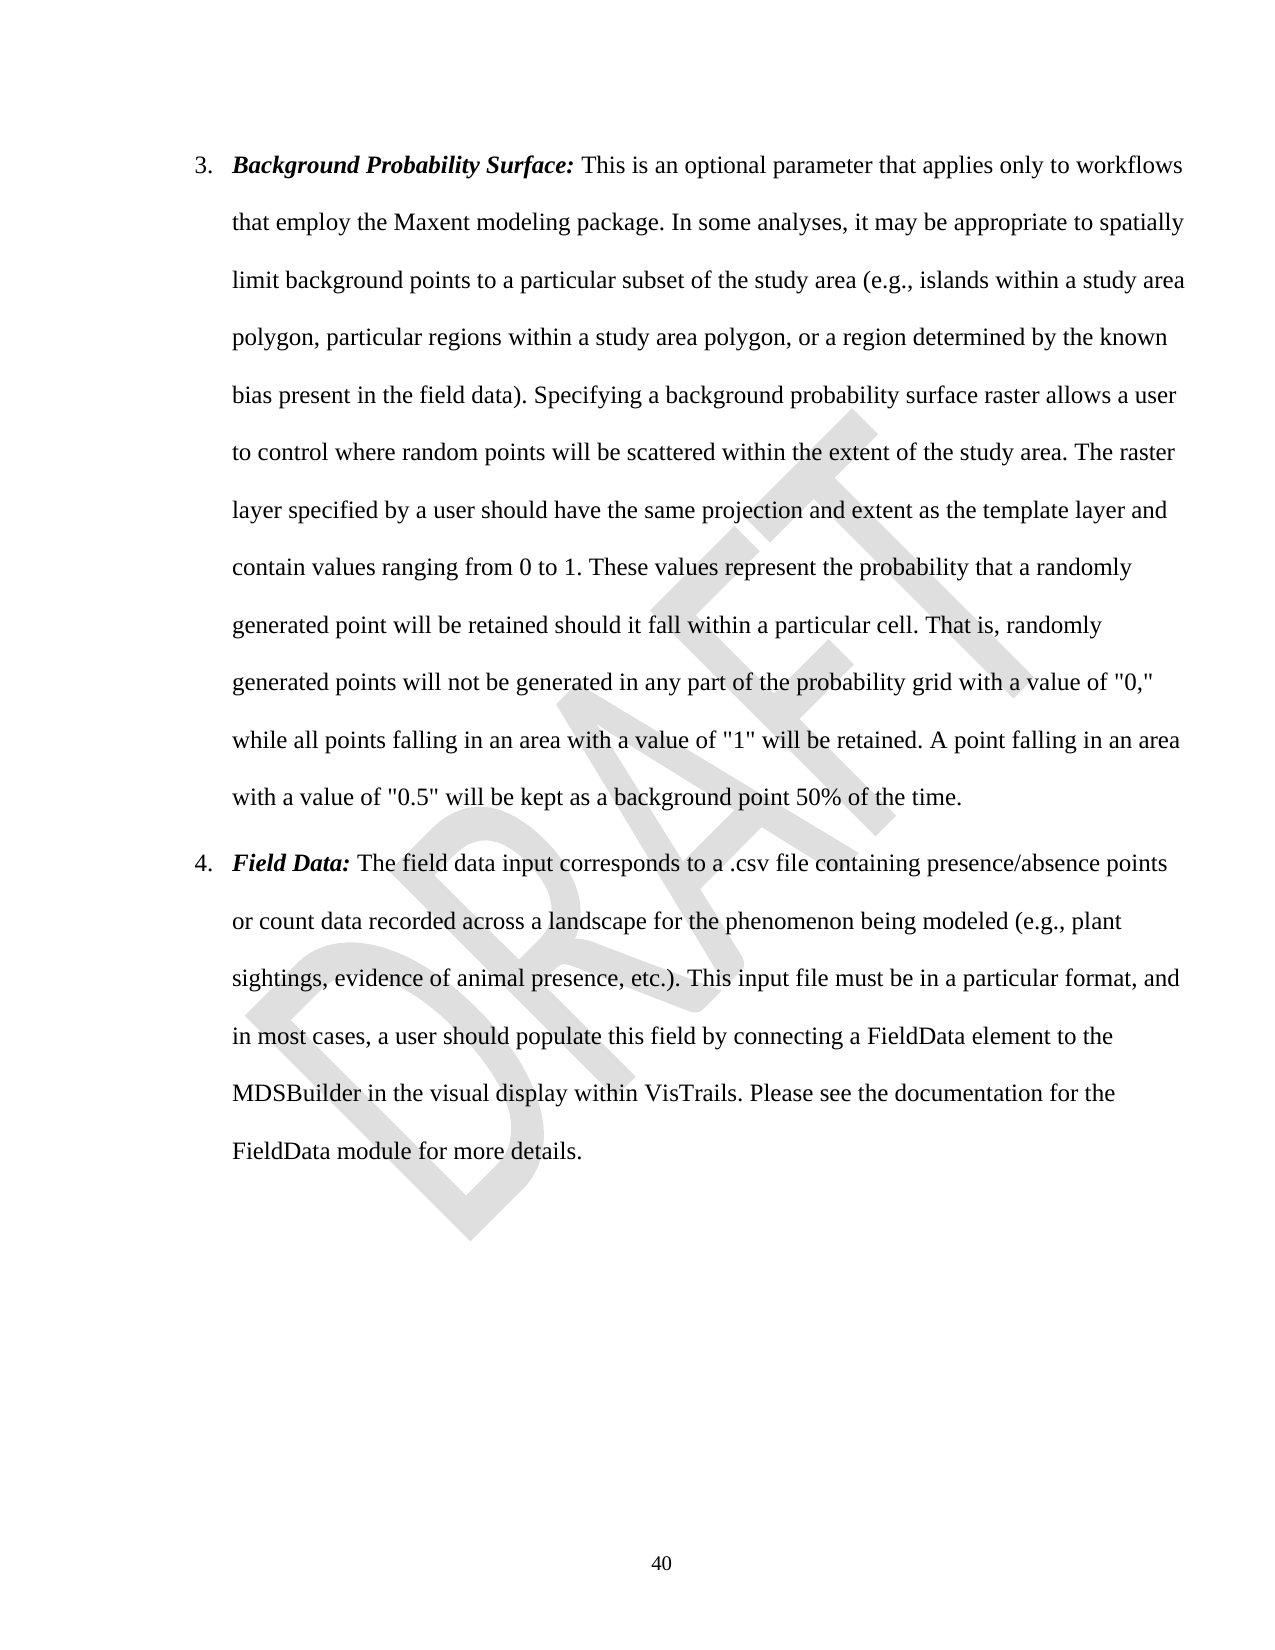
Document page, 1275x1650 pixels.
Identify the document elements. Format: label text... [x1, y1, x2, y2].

list Background Probability Surface: This is an optional parameter that applies only to workflows that employ the Maxent modeling package. In some analyses, it may be appropriate to spatially limit background points to a particular subset of the study area (e.g., islands within a study area polygon, particular regions within a study area polygon, or a region determined by the known bias present in the field data). Specifying a background probability surface raster allows a user to control where random points will be scattered within the extent of the study area. The raster layer specified by a user should have the same projection and extent as the template layer and contain values ranging from 0 to 1. These values represent the probability that a randomly generated point will be retained should it fall within a particular cell. That is, randomly generated points will not be generated in any part of the probability grid with a value of "0," while all points falling in an area with a value of "1" will be retained. A point falling in an area with a value of "0.5" will be kept as a background point 50% of the time. [194, 150, 1185, 811]
list Field Data: The field data input corresponds to a .csv file containing presence/absence points or count data recorded across a landscape for the phenomenon being modeled (e.g., plant sightings, evidence of animal presence, etc.). This input file must be in a particular format, and in most cases, a user should populate this field by connecting a FieldData element to the MDSBuilder in the visual display within VisTrails. Please see the documentation for the FieldData module for more details. [194, 848, 1185, 1164]
